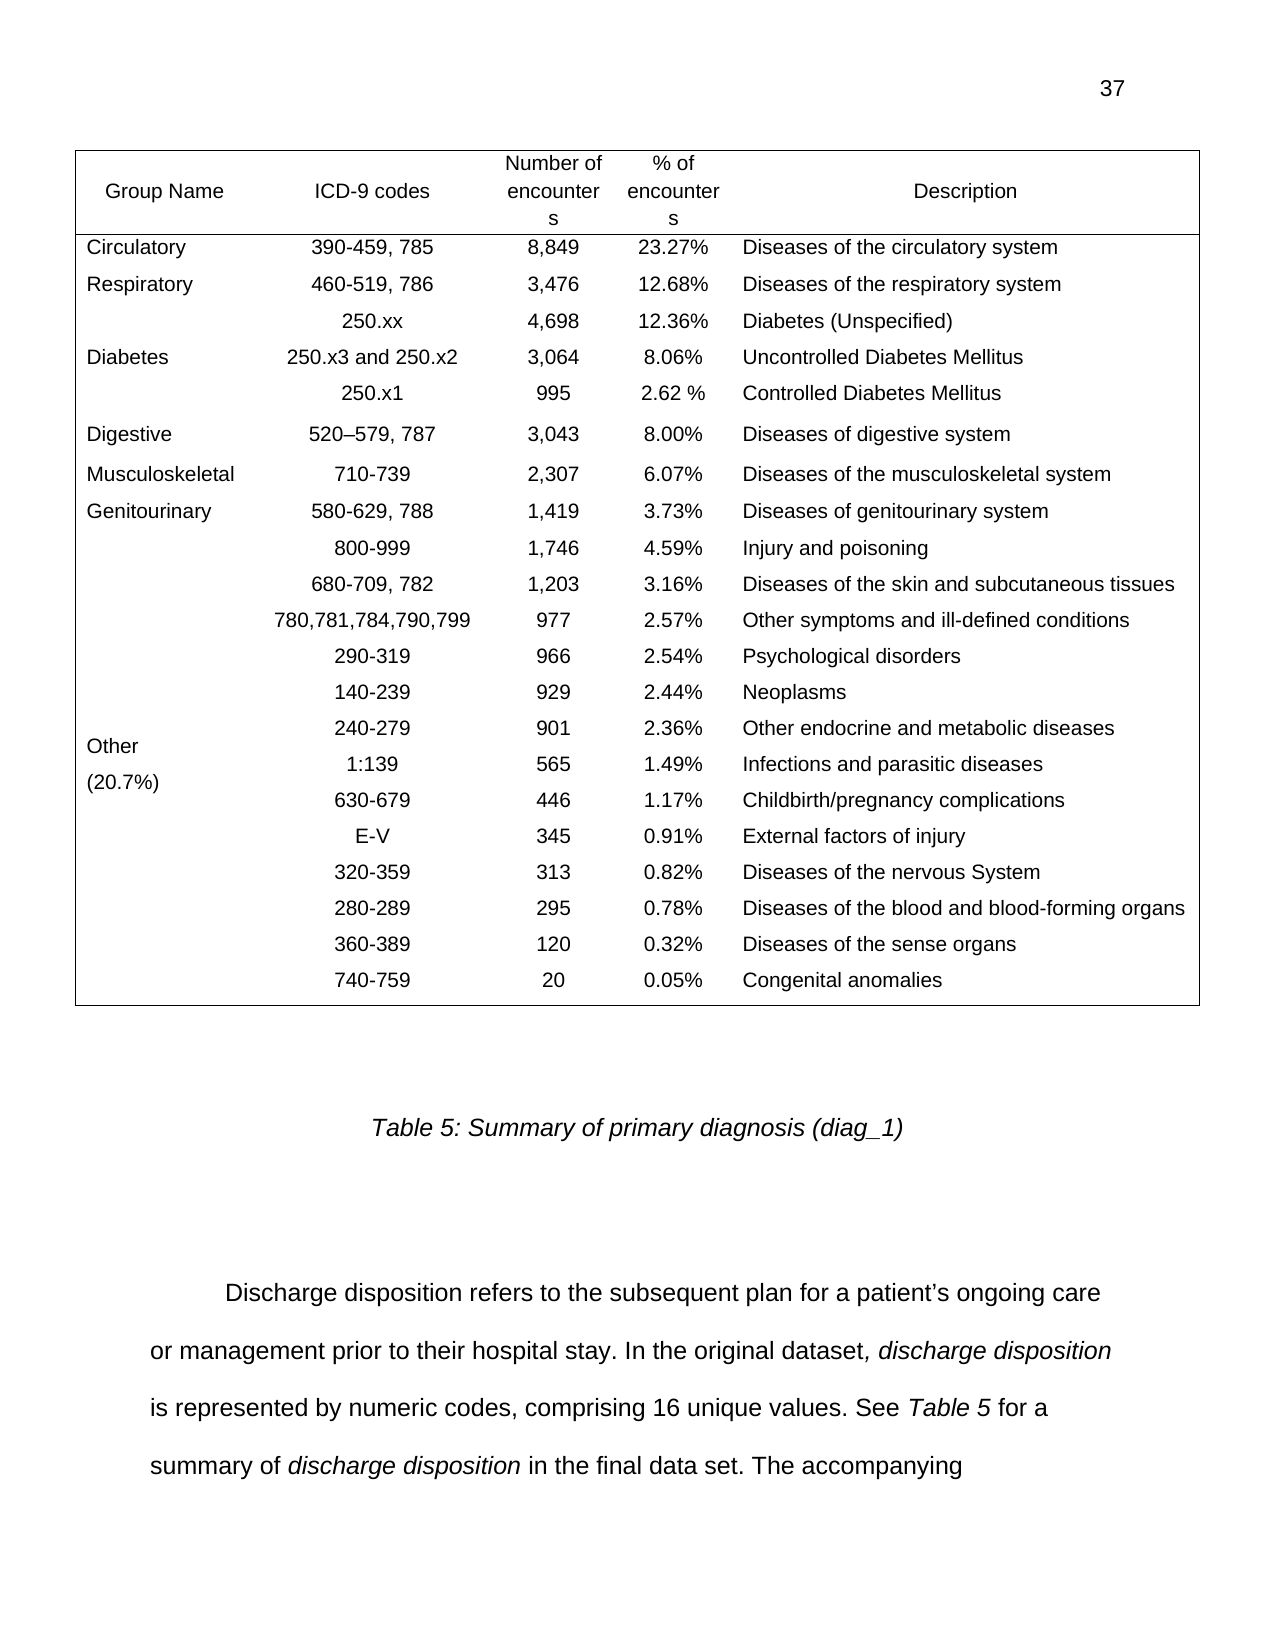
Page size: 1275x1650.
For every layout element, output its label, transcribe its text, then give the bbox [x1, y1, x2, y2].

table_cell 3,043 [491, 418, 615, 462]
table_cell 8.00% [615, 418, 731, 462]
table_cell 8,849 [491, 235, 615, 272]
table_header ICD-9 codes [253, 151, 491, 234]
table_cell 390-459, 785 [253, 235, 491, 272]
table_cell Diseases of the respiratory system [731, 272, 1199, 309]
table_header Group Name [76, 151, 253, 234]
table_cell Diseases of the circulatory system [731, 235, 1199, 272]
table_cell Musculoskeletal [76, 462, 253, 499]
table_cell Circulatory [76, 235, 253, 272]
table_cell 4,698 3,064 995 [491, 309, 615, 418]
table_cell 3.73% [615, 499, 731, 536]
table_cell 250.xx 250.x3 and 250.x2 250.x1 [253, 309, 491, 418]
table_cell 2,307 [491, 462, 615, 499]
table_cell 6.07% [615, 462, 731, 499]
table_cell Respiratory [76, 272, 253, 309]
table_cell Diabetes (Unspecified) Uncontrolled Diabetes Mellitus Controlled Diabetes Mellitus [731, 309, 1199, 418]
table_cell 3,476 [491, 272, 615, 309]
table_cell 710-739 [253, 462, 491, 499]
table_cell 12.36% 8.06% 2.62 % [615, 309, 731, 418]
table_cell Genitourinary [76, 499, 253, 536]
table_cell 1,746 1,203 977 966 929 901 565 446 345 313 295 120 20 [491, 536, 615, 1004]
table_cell 800-999 680-709, 782 780,781,784,790,799 290-319 140-239 240-279 1:139 630-679 E-V 320-359 280-289 360-389 740-759 [253, 536, 491, 1004]
table_cell 12.68% [615, 272, 731, 309]
table_cell Diseases of digestive system [731, 418, 1199, 462]
table_cell 1,419 [491, 499, 615, 536]
table_header Number of encounters [491, 151, 615, 234]
table_cell Diseases of genitourinary system [731, 499, 1199, 536]
table_cell 460-519, 786 [253, 272, 491, 309]
table_cell 520–579, 787 [253, 418, 491, 462]
table_header Description [731, 151, 1199, 234]
table_cell Other (20.7%) [76, 536, 253, 1004]
table_cell Diseases of the musculoskeletal system [731, 462, 1199, 499]
table_cell Injury and poisoning Diseases of the skin and subcutaneous tissues Other symptoms and ill-defined conditions Psychological disorders Neoplasms Other endocrine and metabolic diseases Infections and parasitic diseases Childbirth/pregnancy complications External factors of injury Diseases of the nervous System Diseases of the blood and blood-forming organs Diseases of the sense organs Congenital anomalies [731, 536, 1199, 1004]
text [150, 1278, 1127, 1479]
table_cell 580-629, 788 [253, 499, 491, 536]
table_cell Diabetes [76, 309, 253, 418]
table_header % of encounters [615, 151, 731, 234]
table_cell 23.27% [615, 235, 731, 272]
table_cell Digestive [76, 418, 253, 462]
text Table 5: Summary of primary diagnosis (diag_1) [150, 1113, 1127, 1142]
table_cell 4.59% 3.16% 2.57% 2.54% 2.44% 2.36% 1.49% 1.17% 0.91% 0.82% 0.78% 0.32% 0.05% [615, 536, 731, 1004]
